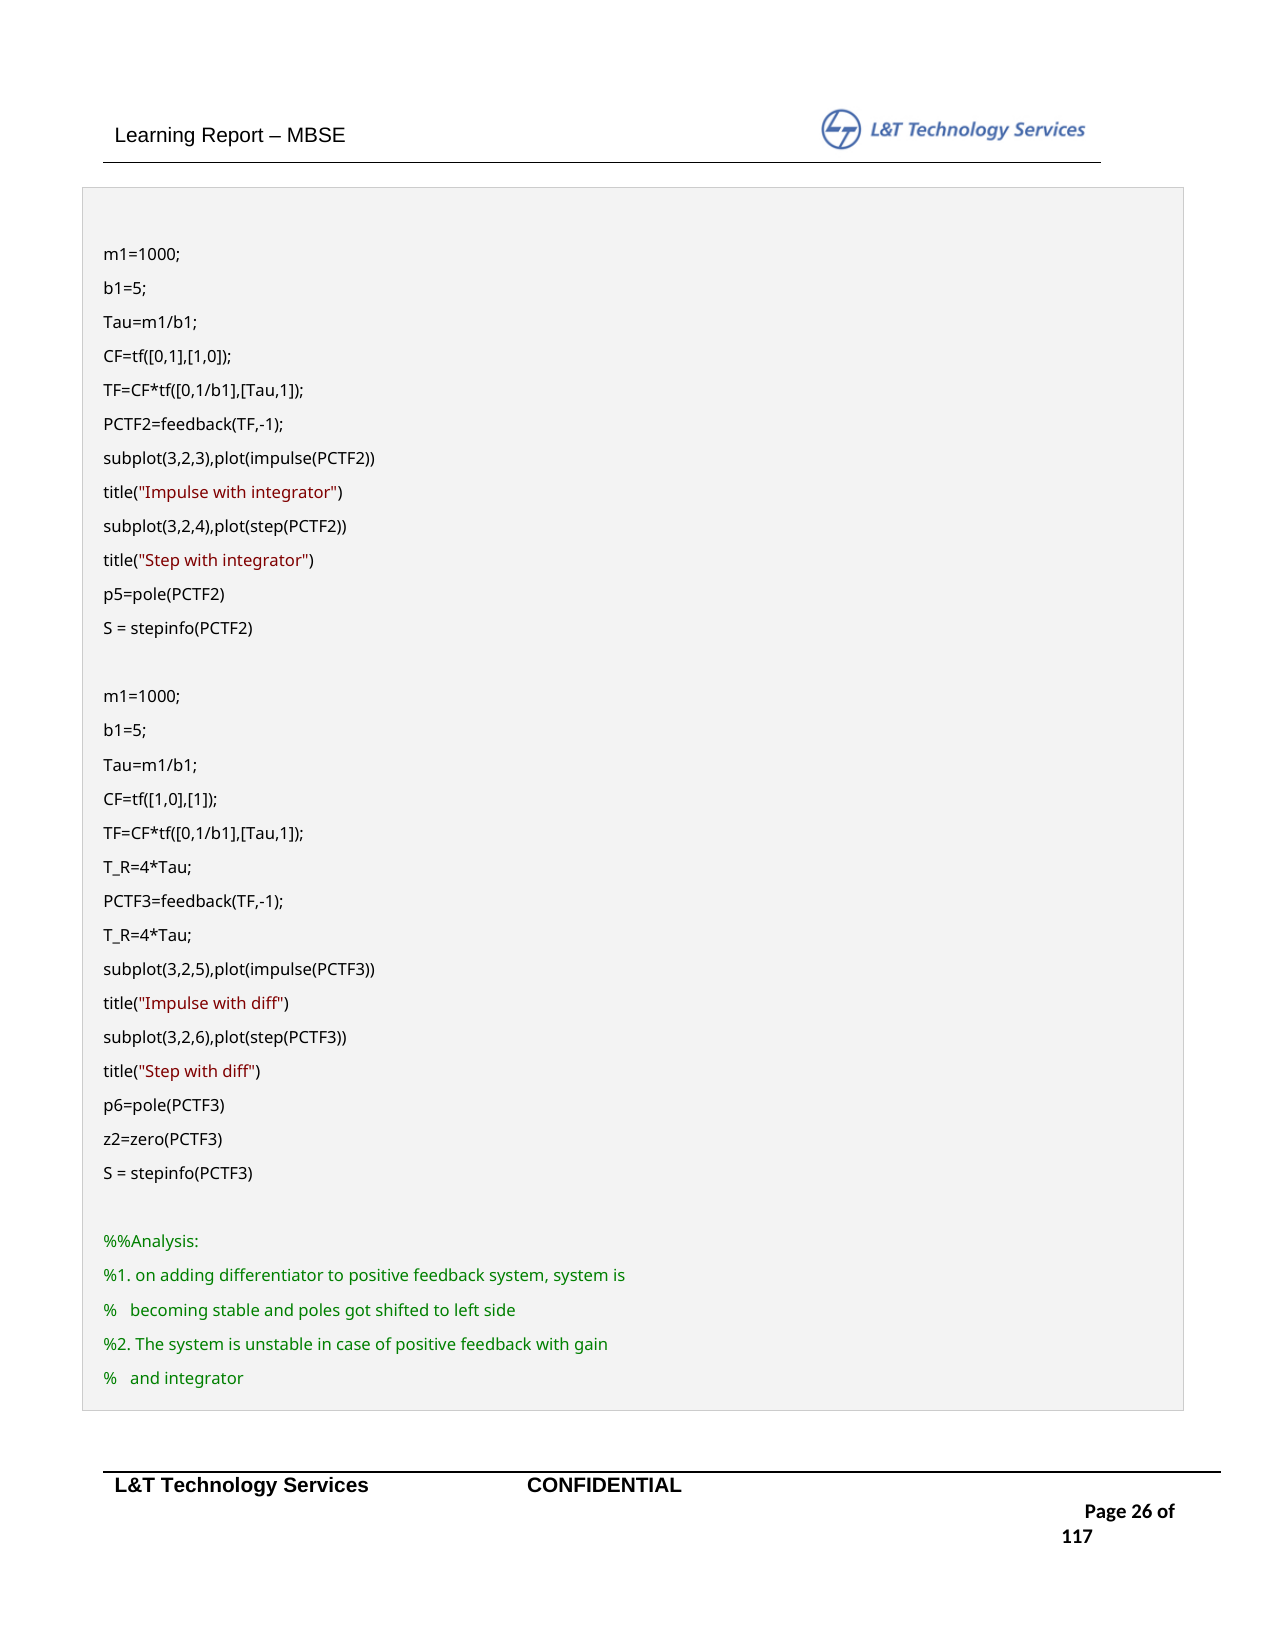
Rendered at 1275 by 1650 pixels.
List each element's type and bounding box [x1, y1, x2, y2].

text [83, 188, 1183, 1410]
